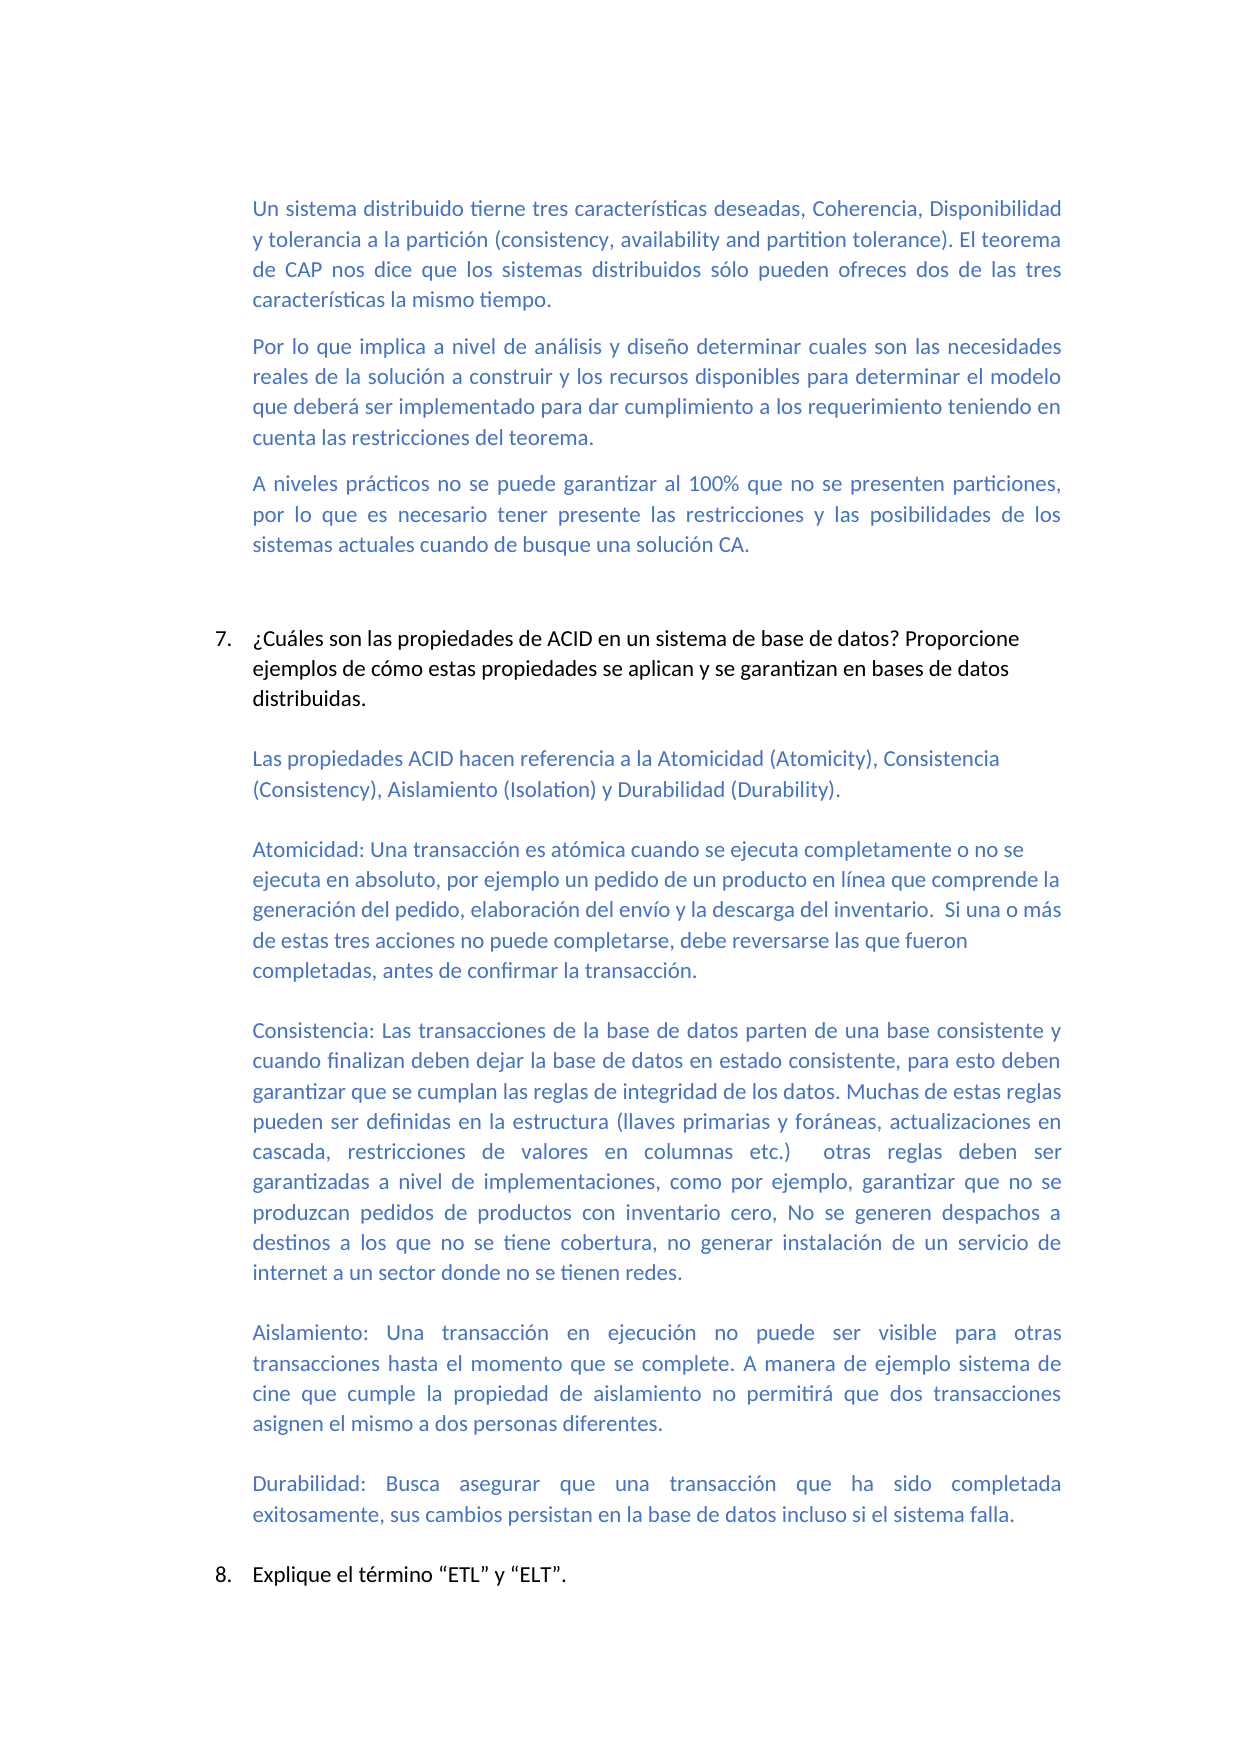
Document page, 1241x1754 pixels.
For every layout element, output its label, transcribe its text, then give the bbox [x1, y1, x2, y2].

list ¿Cuáles son las propiedades de ACID en un sistema de base de datos? Proporcione ejemplos de cómo estas propiedades se aplican y se garantizan en bases de datos distribuidas. [215, 624, 1063, 712]
list Atomicidad: Una transacción es atómica cuando se ejecuta completamente o no se ejecuta en absoluto, por ejemplo un pedido de un producto en línea que comprende la generación del pedido, elaboración del envío y la descarga del inventario. Si una o más de estas tres acciones no puede completarse, debe reversarse las que fueron completadas, antes de confirmar la transacción. [252, 835, 1063, 984]
text Por lo que implica a nivel de análisis y diseño determinar cuales son las necesidades reales de la solución a construir y los recursos disponibles para determinar el modelo que deberá ser implementado para dar cumplimiento a los requerimiento teniendo en cuenta las restricciones del teorema. [252, 332, 1063, 451]
text A niveles prácticos no se puede garantizar al 100% que no se presenten particiones, por lo que es necesario tener presente las restricciones y las posibilidades de los sistemas actuales cuando de busque una solución CA. [252, 469, 1063, 558]
list Explique el término “ETL” y “ELT”. [215, 1560, 1063, 1588]
list Las propiedades ACID hacen referencia a la Atomicidad (Atomicity), Consistencia (Consistency), Aislamiento (Isolation) y Durabilidad (Durability). [252, 744, 1063, 803]
list Durabilidad: Busca asegurar que una transacción que ha sido completada exitosamente, sus cambios persistan en la base de datos incluso si el sistema falla. [252, 1469, 1063, 1528]
list Aislamiento: Una transacción en ejecución no puede ser visible para otras transacciones hasta el momento que se complete. A manera de ejemplo sistema de cine que cumple la propiedad de aislamiento no permitirá que dos transacciones asignen el mismo a dos personas diferentes. [252, 1318, 1063, 1437]
list Consistencia: Las transacciones de la base de datos parten de una base consistente y cuando finalizan deben dejar la base de datos en estado consistente, para esto deben garantizar que se cumplan las reglas de integridad de los datos. Muchas de estas reglas pueden ser definidas en la estructura (llaves primarias y foráneas, actualizaciones en cascada, restricciones de valores en columnas etc.) otras reglas deben ser garantizadas a nivel de implementaciones, como por ejemplo, garantizar que no se produzcan pedidos de productos con inventario cero, No se generen despachos a destinos a los que no se tiene cobertura, no generar instalación de un servicio de internet a un sector donde no se tienen redes. [252, 1016, 1063, 1286]
text Un sistema distribuido tierne tres características deseadas, Coherencia, Disponibilidad y tolerancia a la partición (consistency, availability and partition tolerance). El teorema de CAP nos dice que los sistemas distribuidos sólo pueden ofreces dos de las tres características la mismo tiempo. [252, 194, 1063, 313]
